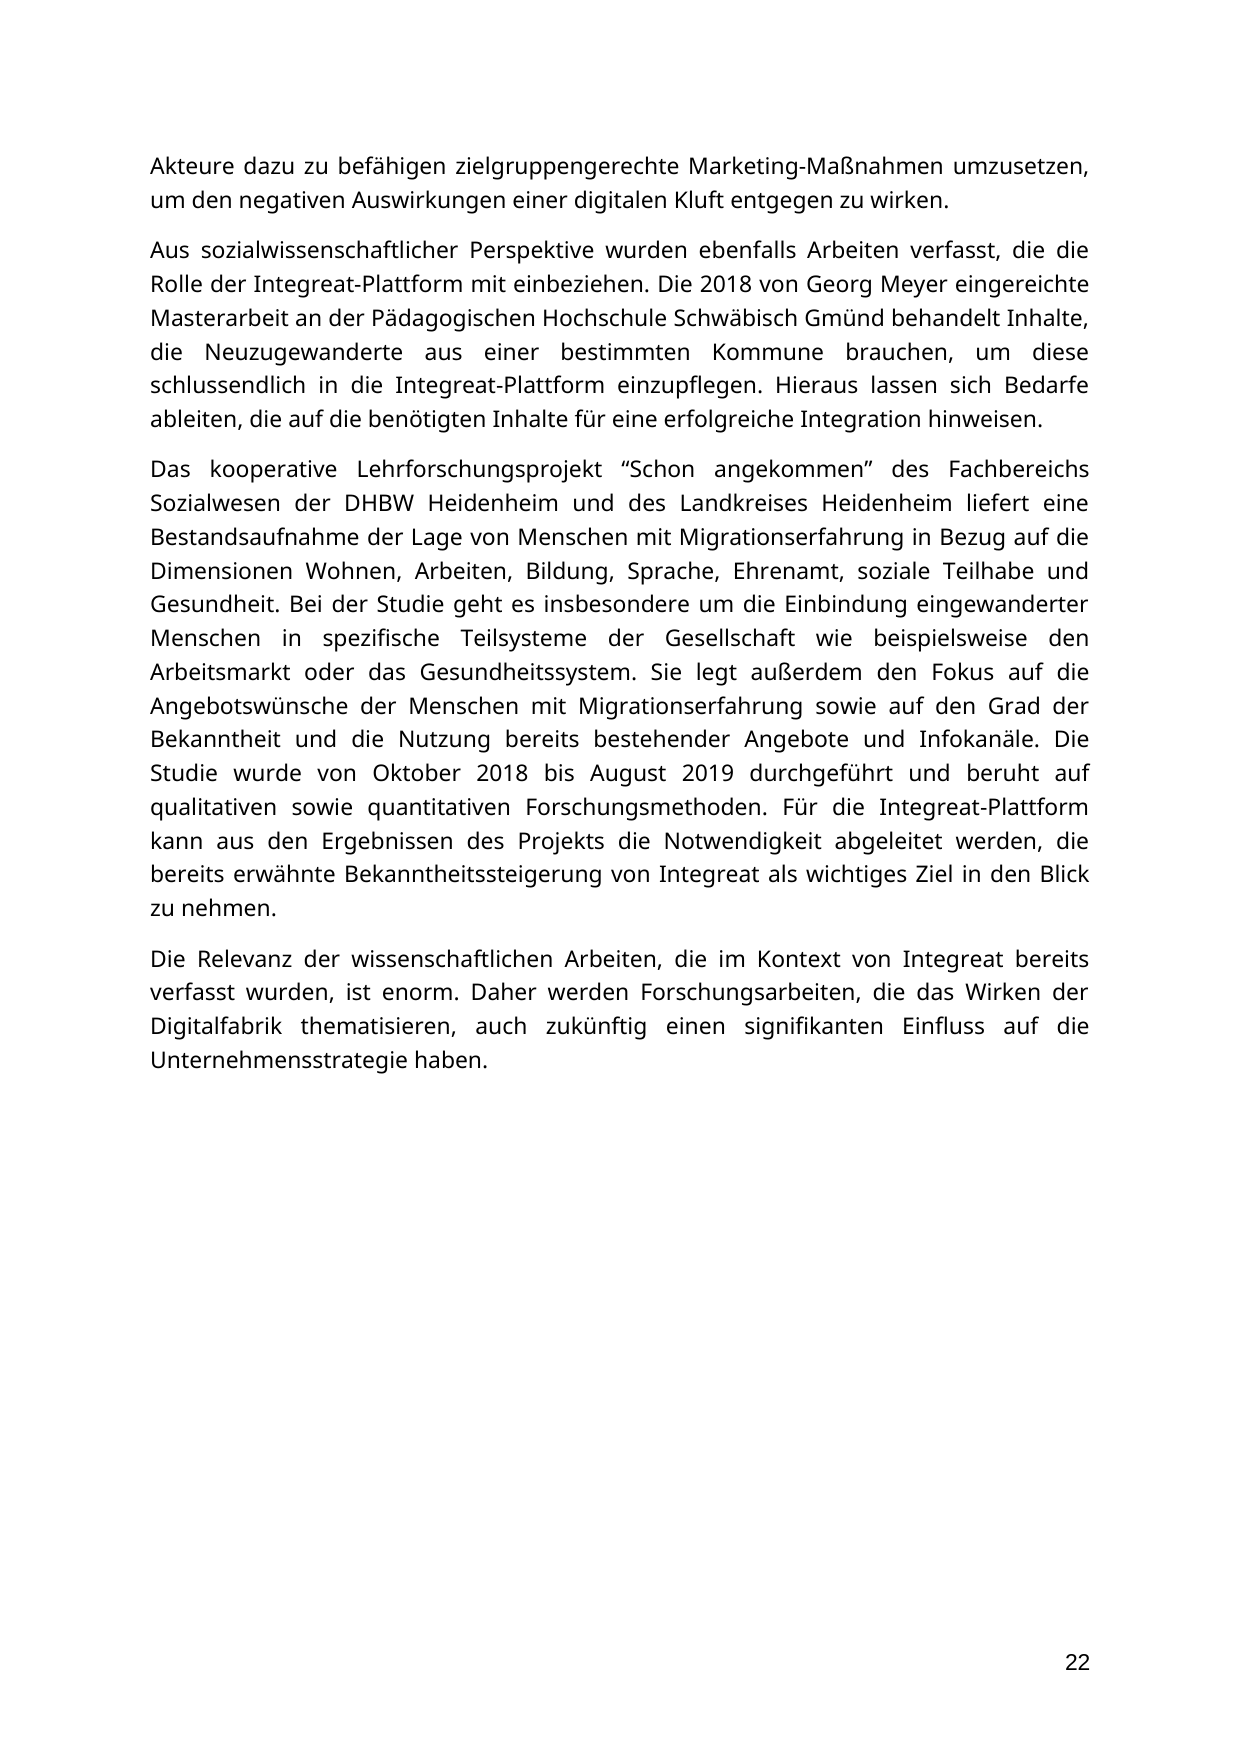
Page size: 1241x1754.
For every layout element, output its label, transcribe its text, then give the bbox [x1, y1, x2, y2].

text Das kooperative Lehrforschungsprojekt “Schon angekommen” des Fachbereichs Sozialwesen der DHBW Heidenheim und des Landkreises Heidenheim liefert eine Bestandsaufnahme der Lage von Menschen mit Migrationserfahrung in Bezug auf die Dimensionen Wohnen, Arbeiten, Bildung, Sprache, Ehrenamt, soziale Teilhabe und Gesundheit. Bei der Studie geht es insbesondere um die Einbindung eingewanderter Menschen in spezifische Teilsysteme der Gesellschaft wie beispielsweise den Arbeitsmarkt oder das Gesundheitssystem. Sie legt außerdem den Fokus auf die Angebotswünsche der Menschen mit Migrationserfahrung sowie auf den Grad der Bekanntheit und die Nutzung bereits bestehender Angebote und Infokanäle. Die Studie wurde von Oktober 2018 bis August 2019 durchgeführt und beruht auf qualitativen sowie quantitativen Forschungsmethoden. Für die Integreat-Plattform kann aus den Ergebnissen des Projekts die Notwendigkeit abgeleitet werden, die bereits erwähnte Bekanntheitssteigerung von Integreat als wichtiges Ziel in den Blick zu nehmen. [150, 453, 1090, 923]
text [150, 150, 1090, 215]
text Aus sozialwissenschaftlicher Perspektive wurden ebenfalls Arbeiten verfasst, die die Rolle der Integreat-Plattform mit einbeziehen. Die 2018 von Georg Meyer eingereichte Masterarbeit an der Pädagogischen Hochschule Schwäbisch Gmünd behandelt Inhalte, die Neuzugewanderte aus einer bestimmten Kommune brauchen, um diese schlussendlich in die Integreat-Plattform einzupflegen. Hieraus lassen sich Bedarfe ableiten, die auf die benötigten Inhalte für eine erfolgreiche Integration hinweisen. [150, 234, 1090, 434]
text Die Relevanz der wissenschaftlichen Arbeiten, die im Kontext von Integreat bereits verfasst wurden, ist enorm. Daher werden Forschungsarbeiten, die das Wirken der Digitalfabrik thematisieren, auch zukünftig einen signifikanten Einfluss auf die Unternehmensstrategie haben. [150, 942, 1090, 1075]
